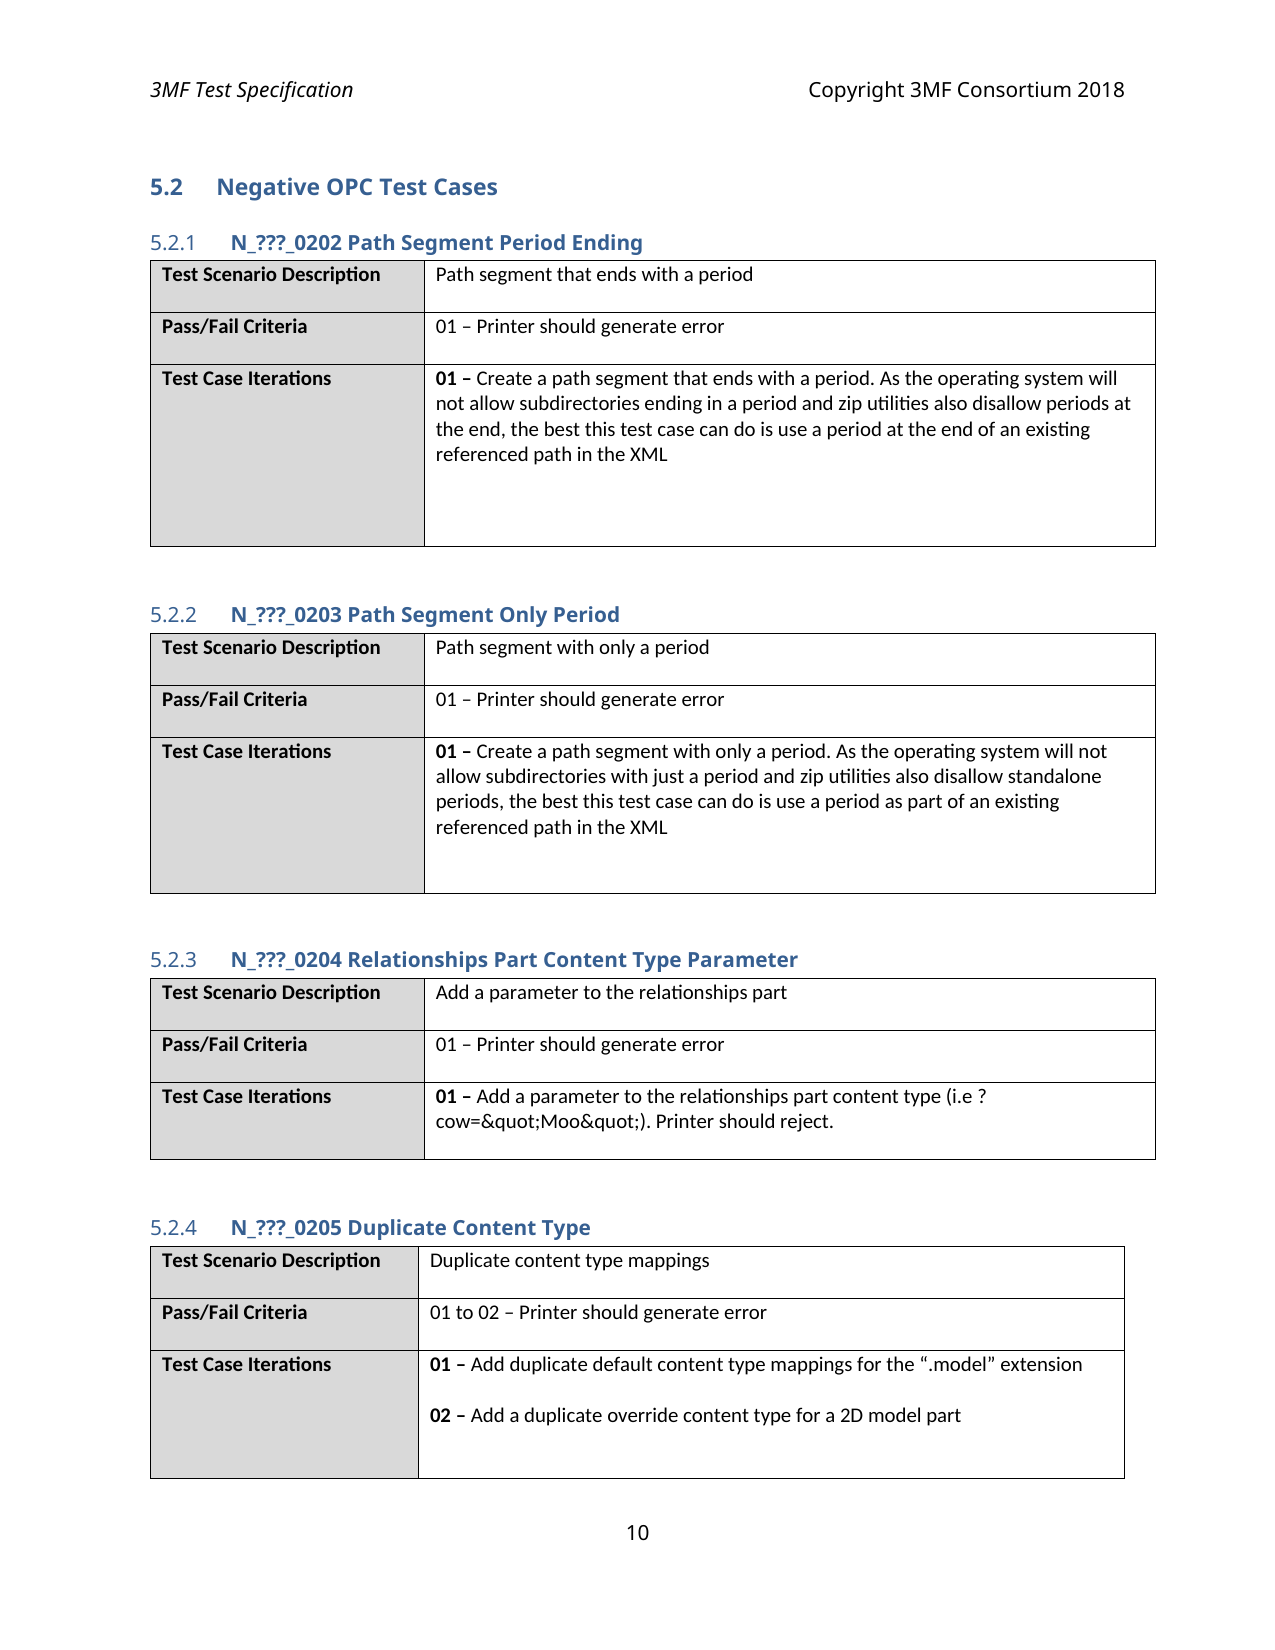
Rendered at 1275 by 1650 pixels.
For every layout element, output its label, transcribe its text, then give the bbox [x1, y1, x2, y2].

table_cell 01 – Printer should generate error [425, 1031, 1155, 1082]
table_cell 01 – Create a path segment that ends with a period. As the operating system will not allow subdirectories ending in a period and zip utilities also disallow periods at the end, the best this test case can do is use a period at the end of an existing referenced path in the XML [425, 365, 1155, 546]
table_header Path segment with only a period [425, 634, 1155, 685]
table_cell 01 to 02 – Printer should generate error [419, 1299, 1124, 1350]
table_header Add a parameter to the relationships part [425, 979, 1155, 1030]
table_cell Test Case Iterations [151, 1351, 418, 1478]
table_header Test Scenario Description [151, 261, 424, 312]
table_cell Test Case Iterations [151, 1083, 424, 1159]
table_header Duplicate content type mappings [419, 1247, 1124, 1298]
subtitle N_???_0204 Relationships Part Content Type Parameter [150, 945, 1125, 974]
table_header Path segment that ends with a period [425, 261, 1155, 312]
subtitle N_???_0205 Duplicate Content Type [150, 1213, 1125, 1242]
table_cell Test Case Iterations [151, 365, 424, 546]
table_cell 01 – Add a parameter to the relationships part content type (i.e ?cow=&quot;Moo&quot;). Printer should reject. [425, 1083, 1155, 1159]
table_cell Test Case Iterations [151, 738, 424, 893]
table_cell Pass/Fail Criteria [151, 1299, 418, 1350]
table_header Test Scenario Description [151, 1247, 418, 1298]
table_cell 01 – Add duplicate default content type mappings for the “.model” extension 02 – Add a duplicate override content type for a 2D model part [419, 1351, 1124, 1478]
subtitle N_???_0202 Path Segment Period Ending [150, 228, 1125, 256]
table_header Test Scenario Description [151, 979, 424, 1030]
table_cell Pass/Fail Criteria [151, 313, 424, 364]
subtitle Negative OPC Test Cases [150, 171, 1125, 202]
table_cell 01 – Create a path segment with only a period. As the operating system will not allow subdirectories with just a period and zip utilities also disallow standalone periods, the best this test case can do is use a period as part of an existing referenced path in the XML [425, 738, 1155, 893]
subtitle N_???_0203 Path Segment Only Period [150, 600, 1125, 629]
table_cell Pass/Fail Criteria [151, 1031, 424, 1082]
table_cell 01 – Printer should generate error [425, 313, 1155, 364]
table_cell 01 – Printer should generate error [425, 686, 1155, 737]
table_header Test Scenario Description [151, 634, 424, 685]
table_cell Pass/Fail Criteria [151, 686, 424, 737]
